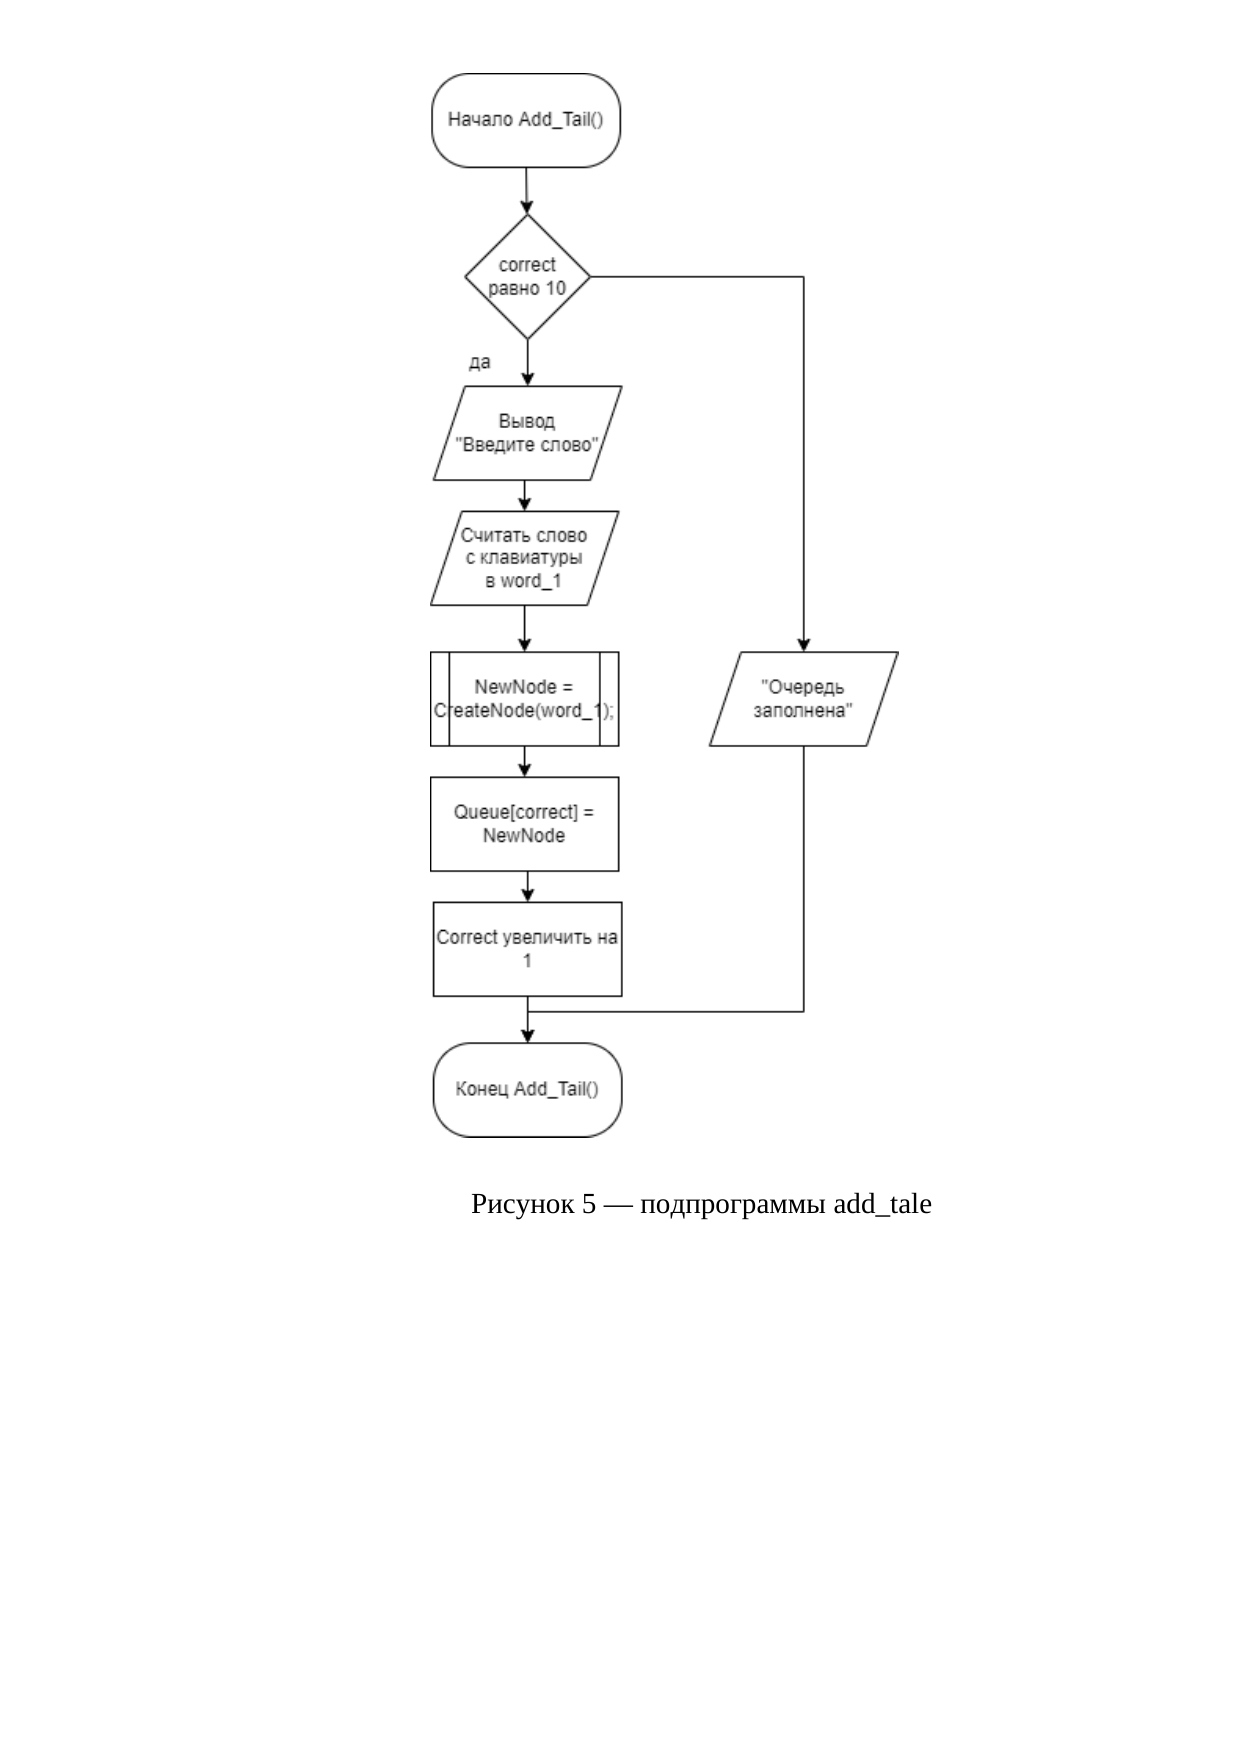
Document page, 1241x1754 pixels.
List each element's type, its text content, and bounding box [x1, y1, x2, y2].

picture [430, 73, 899, 1138]
text Рисунок 5 — подпрограммы add_tale [177, 1187, 1152, 1220]
